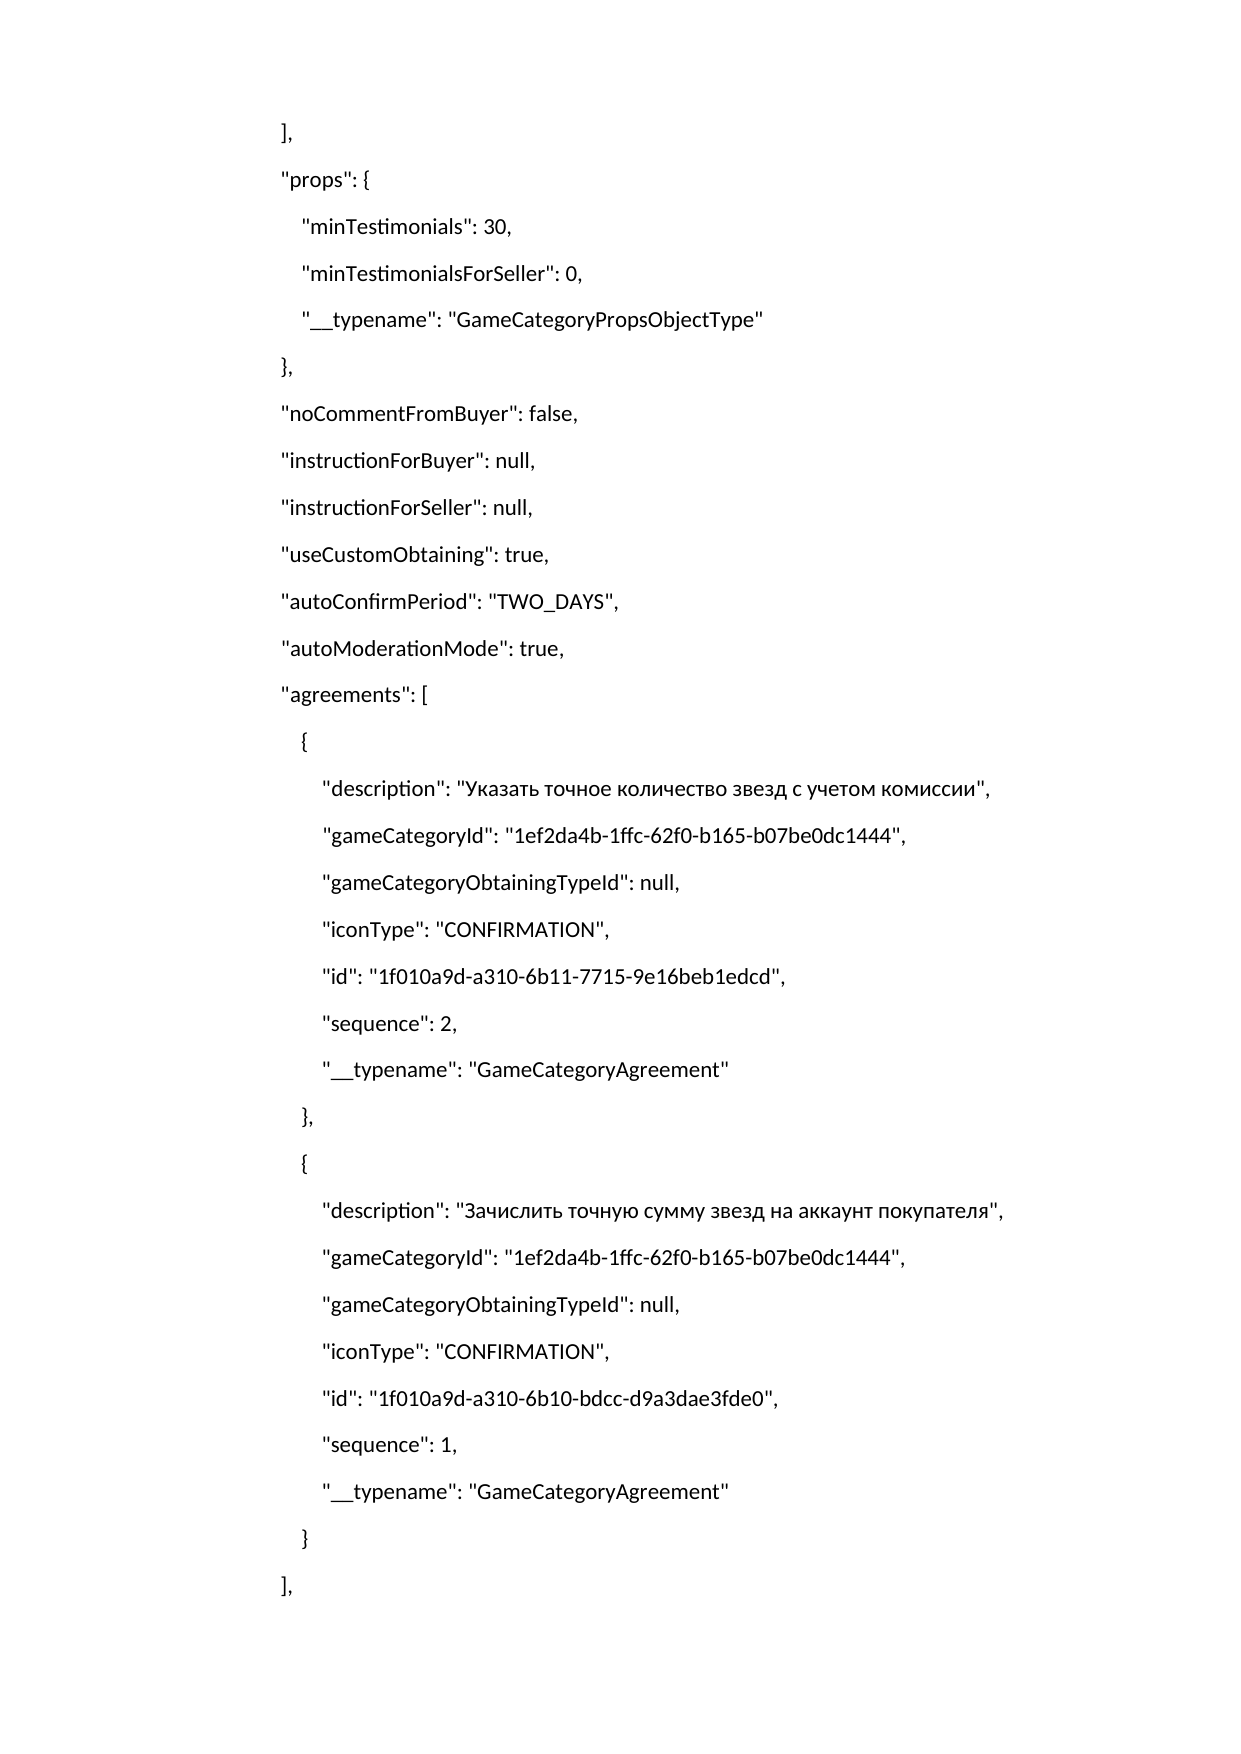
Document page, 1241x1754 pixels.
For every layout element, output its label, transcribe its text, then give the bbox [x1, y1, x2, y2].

text "iconType": "CONFIRMATION", [177, 1337, 1152, 1365]
text "gameCategoryObtainingTypeId": null, [177, 1290, 1152, 1318]
text "instructionForBuyer": null, [177, 446, 1152, 474]
text { [177, 727, 1152, 756]
text "useCustomObtaining": true, [177, 540, 1152, 568]
text "description": "Указать точное количество звезд с учетом комиссии", [177, 774, 1152, 802]
text "description": "Зачислить точную сумму звезд на аккаунт покупателя", [177, 1196, 1152, 1224]
text "sequence": 2, [177, 1009, 1152, 1037]
text }, [177, 1102, 1152, 1131]
text "autoConfirmPeriod": "TWO_DAYS", [177, 587, 1152, 615]
text "minTestimonials": 30, [177, 212, 1152, 240]
text "__typename": "GameCategoryAgreement" [177, 1056, 1152, 1084]
text "instructionForSeller": null, [177, 493, 1152, 521]
text ], [177, 118, 1152, 146]
text "agreements": [ [177, 681, 1152, 709]
text }, [177, 352, 1152, 381]
text "gameCategoryId": "1ef2da4b-1ffc-62f0-b165-b07be0dc1444", [177, 821, 1152, 849]
text "id": "1f010a9d-a310-6b11-7715-9e16beb1edcd", [177, 962, 1152, 990]
text } [177, 1524, 1152, 1552]
text "minTestimonialsForSeller": 0, [177, 259, 1152, 287]
text "__typename": "GameCategoryPropsObjectType" [177, 306, 1152, 334]
text ], [177, 1571, 1152, 1599]
text "noCommentFromBuyer": false, [177, 399, 1152, 427]
text "sequence": 1, [177, 1431, 1152, 1459]
text "gameCategoryObtainingTypeId": null, [177, 868, 1152, 896]
text "props": { [177, 165, 1152, 193]
text { [177, 1149, 1152, 1177]
text "gameCategoryId": "1ef2da4b-1ffc-62f0-b165-b07be0dc1444", [177, 1243, 1152, 1271]
text "iconType": "CONFIRMATION", [177, 915, 1152, 943]
text "autoModerationMode": true, [177, 634, 1152, 662]
text "__typename": "GameCategoryAgreement" [177, 1477, 1152, 1506]
text "id": "1f010a9d-a310-6b10-bdcc-d9a3dae3fde0", [177, 1384, 1152, 1412]
